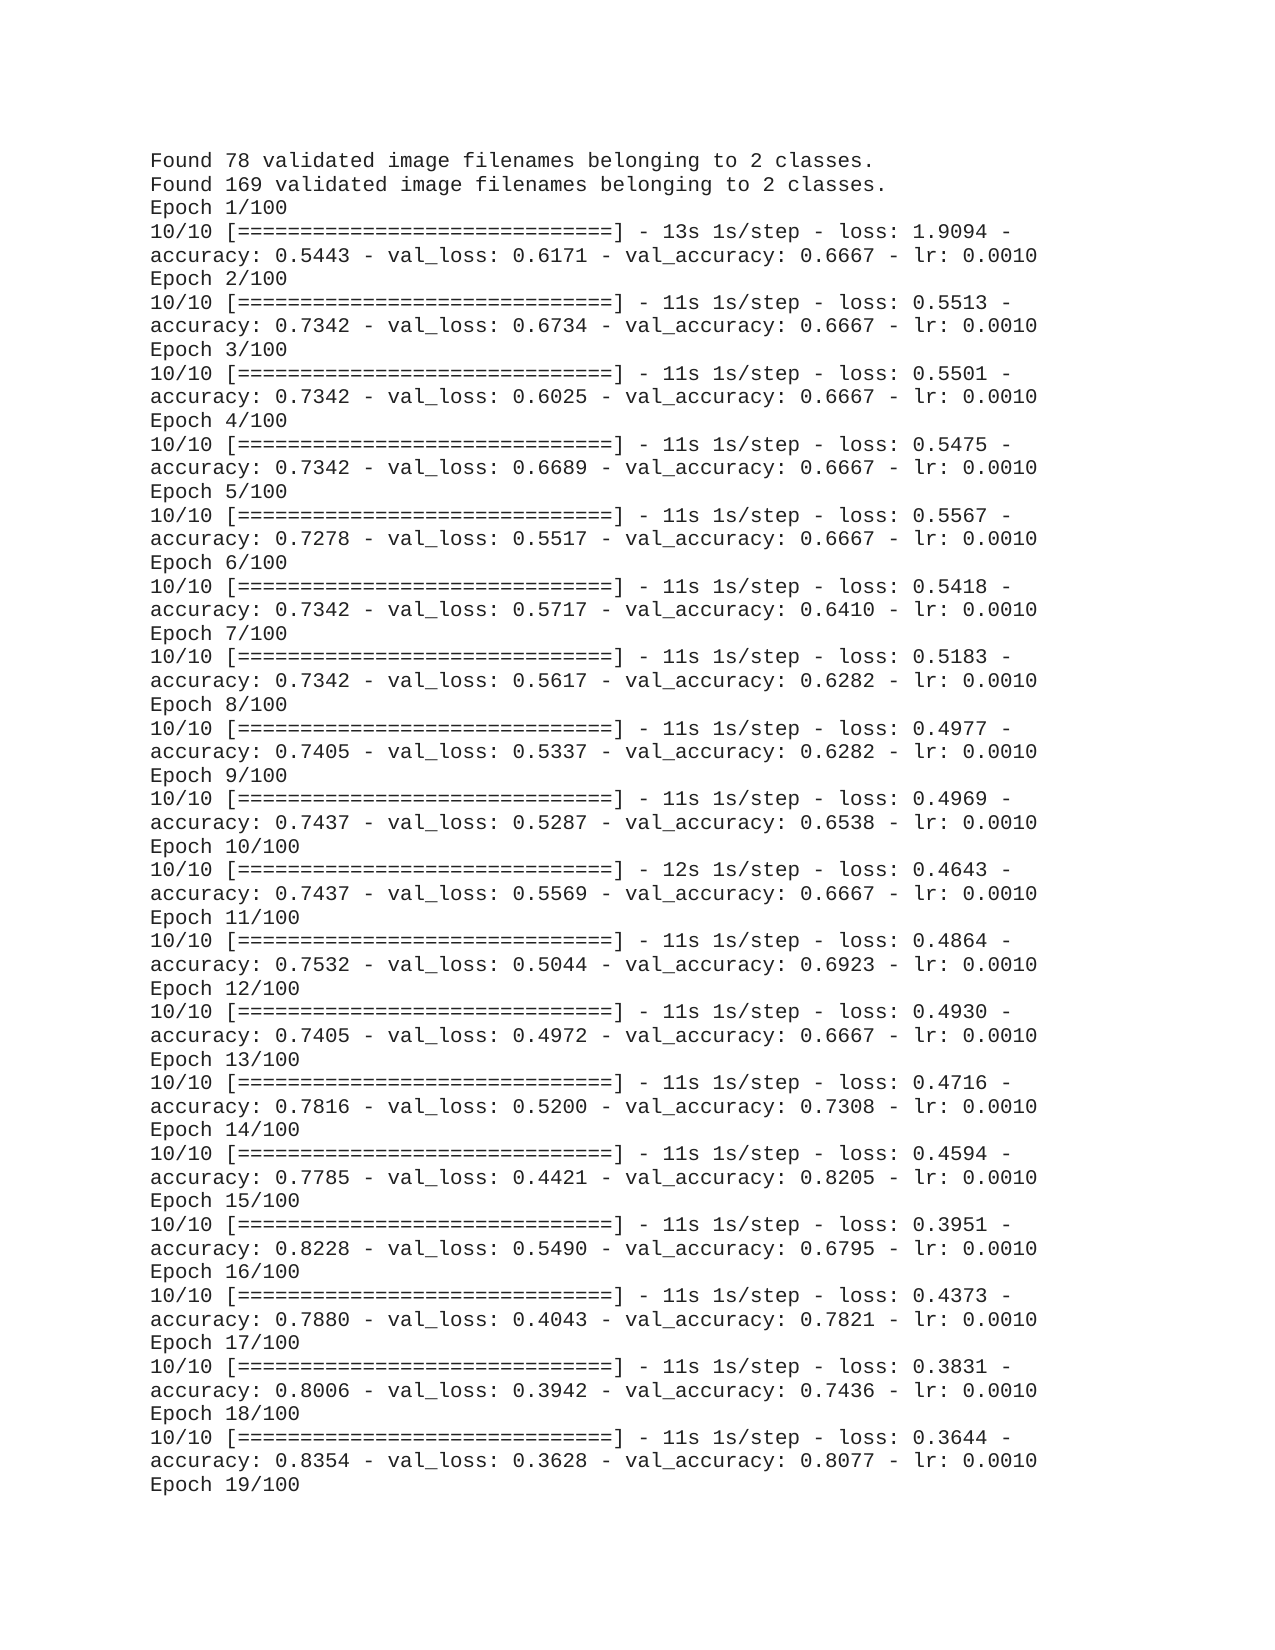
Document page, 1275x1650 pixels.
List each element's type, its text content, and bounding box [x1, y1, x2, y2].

text Epoch 8/100 [150, 694, 1125, 717]
text Epoch 11/100 [150, 907, 1125, 930]
text 10/10 [==============================] - 11s 1s/step - loss: 0.5567 - accuracy: 0.7278 - val_loss: 0.5517 - val_accuracy: 0.6667 - lr: 0.0010 [150, 505, 1125, 552]
text Epoch 19/100 [150, 1474, 1125, 1498]
text Epoch 17/100 [150, 1332, 1125, 1356]
text 10/10 [==============================] - 11s 1s/step - loss: 0.5183 - accuracy: 0.7342 - val_loss: 0.5617 - val_accuracy: 0.6282 - lr: 0.0010 [150, 647, 1125, 694]
text 10/10 [==============================] - 11s 1s/step - loss: 0.4864 - accuracy: 0.7532 - val_loss: 0.5044 - val_accuracy: 0.6923 - lr: 0.0010 [150, 930, 1125, 978]
text 10/10 [==============================] - 11s 1s/step - loss: 0.5513 - accuracy: 0.7342 - val_loss: 0.6734 - val_accuracy: 0.6667 - lr: 0.0010 [150, 292, 1125, 339]
text 10/10 [==============================] - 11s 1s/step - loss: 0.5475 - accuracy: 0.7342 - val_loss: 0.6689 - val_accuracy: 0.6667 - lr: 0.0010 [150, 434, 1125, 481]
text Epoch 18/100 [150, 1403, 1125, 1427]
text Epoch 12/100 [150, 978, 1125, 1001]
text 10/10 [==============================] - 12s 1s/step - loss: 0.4643 - accuracy: 0.7437 - val_loss: 0.5569 - val_accuracy: 0.6667 - lr: 0.0010 [150, 859, 1125, 907]
text Epoch 6/100 [150, 552, 1125, 576]
text Epoch 1/100 [150, 197, 1125, 221]
text Epoch 16/100 [150, 1261, 1125, 1285]
text Epoch 2/100 [150, 268, 1125, 292]
text 10/10 [==============================] - 13s 1s/step - loss: 1.9094 - accuracy: 0.5443 - val_loss: 0.6171 - val_accuracy: 0.6667 - lr: 0.0010 [150, 221, 1125, 268]
text Epoch 14/100 [150, 1119, 1125, 1143]
text Found 169 validated image filenames belonging to 2 classes. [150, 174, 1125, 197]
text Epoch 15/100 [150, 1190, 1125, 1214]
text Epoch 7/100 [150, 623, 1125, 647]
text Epoch 10/100 [150, 836, 1125, 859]
text 10/10 [==============================] - 11s 1s/step - loss: 0.5501 - accuracy: 0.7342 - val_loss: 0.6025 - val_accuracy: 0.6667 - lr: 0.0010 [150, 363, 1125, 410]
text Epoch 3/100 [150, 339, 1125, 363]
text 10/10 [==============================] - 11s 1s/step - loss: 0.3644 - accuracy: 0.8354 - val_loss: 0.3628 - val_accuracy: 0.8077 - lr: 0.0010 [150, 1427, 1125, 1474]
text 10/10 [==============================] - 11s 1s/step - loss: 0.4969 - accuracy: 0.7437 - val_loss: 0.5287 - val_accuracy: 0.6538 - lr: 0.0010 [150, 788, 1125, 836]
text 10/10 [==============================] - 11s 1s/step - loss: 0.4930 - accuracy: 0.7405 - val_loss: 0.4972 - val_accuracy: 0.6667 - lr: 0.0010 [150, 1001, 1125, 1048]
text Epoch 13/100 [150, 1048, 1125, 1072]
text 10/10 [==============================] - 11s 1s/step - loss: 0.4716 - accuracy: 0.7816 - val_loss: 0.5200 - val_accuracy: 0.7308 - lr: 0.0010 [150, 1072, 1125, 1119]
text Found 78 validated image filenames belonging to 2 classes. [150, 150, 1125, 174]
text 10/10 [==============================] - 11s 1s/step - loss: 0.4373 - accuracy: 0.7880 - val_loss: 0.4043 - val_accuracy: 0.7821 - lr: 0.0010 [150, 1285, 1125, 1332]
text 10/10 [==============================] - 11s 1s/step - loss: 0.4594 - accuracy: 0.7785 - val_loss: 0.4421 - val_accuracy: 0.8205 - lr: 0.0010 [150, 1143, 1125, 1190]
text 10/10 [==============================] - 11s 1s/step - loss: 0.3951 - accuracy: 0.8228 - val_loss: 0.5490 - val_accuracy: 0.6795 - lr: 0.0010 [150, 1214, 1125, 1261]
text 10/10 [==============================] - 11s 1s/step - loss: 0.5418 - accuracy: 0.7342 - val_loss: 0.5717 - val_accuracy: 0.6410 - lr: 0.0010 [150, 576, 1125, 623]
text Epoch 5/100 [150, 481, 1125, 505]
text Epoch 4/100 [150, 410, 1125, 434]
text 10/10 [==============================] - 11s 1s/step - loss: 0.4977 - accuracy: 0.7405 - val_loss: 0.5337 - val_accuracy: 0.6282 - lr: 0.0010 [150, 717, 1125, 765]
text 10/10 [==============================] - 11s 1s/step - loss: 0.3831 - accuracy: 0.8006 - val_loss: 0.3942 - val_accuracy: 0.7436 - lr: 0.0010 [150, 1356, 1125, 1403]
text Epoch 9/100 [150, 765, 1125, 788]
